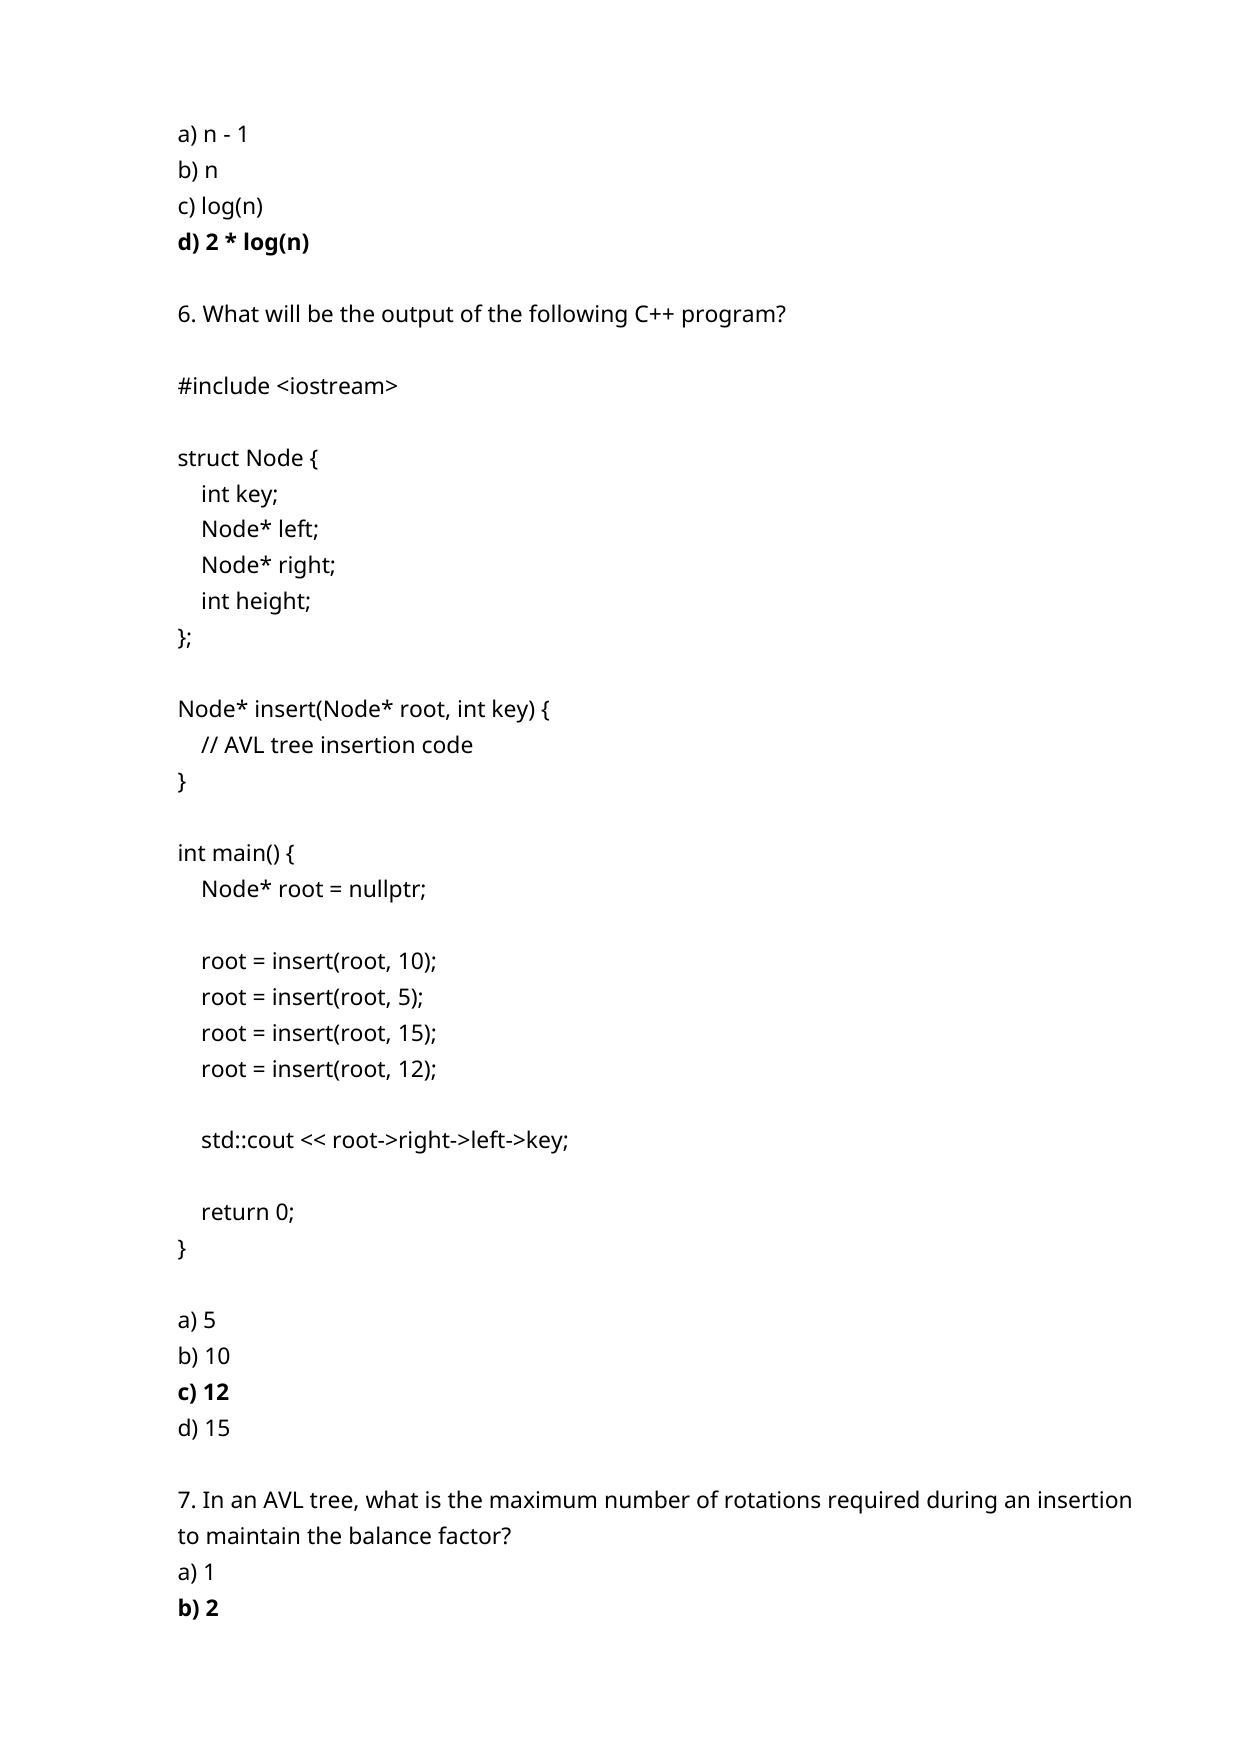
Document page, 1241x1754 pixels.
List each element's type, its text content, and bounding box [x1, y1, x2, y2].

text struct Node { [177, 442, 1152, 473]
text // AVL tree insertion code [177, 729, 1152, 760]
text 7. In an AVL tree, what is the maximum number of rotations required during an insertion to maintain the balance factor? [177, 1484, 1152, 1551]
text a) 5 [177, 1304, 1152, 1335]
text b) n [177, 154, 1152, 185]
text return 0; [177, 1196, 1152, 1227]
text #include <iostream> [177, 370, 1152, 401]
text } [177, 1232, 1152, 1263]
text root = insert(root, 15); [177, 1017, 1152, 1048]
text d) 2 * log(n) [177, 226, 1152, 257]
text a) 1 [177, 1556, 1152, 1587]
text Node* insert(Node* root, int key) { [177, 693, 1152, 724]
text b) 2 [177, 1592, 1152, 1623]
text int key; [177, 477, 1152, 509]
text root = insert(root, 10); [177, 945, 1152, 976]
text root = insert(root, 12); [177, 1052, 1152, 1084]
text }; [177, 621, 1152, 652]
text root = insert(root, 5); [177, 981, 1152, 1012]
text 6. What will be the output of the following C++ program? [177, 298, 1152, 329]
text Node* left; [177, 513, 1152, 545]
text Node* root = nullptr; [177, 873, 1152, 904]
text c) log(n) [177, 190, 1152, 221]
text } [177, 765, 1152, 796]
text d) 15 [177, 1412, 1152, 1443]
text int height; [177, 585, 1152, 617]
text a) n - 1 [177, 118, 1152, 149]
text std::cout << root->right->left->key; [177, 1124, 1152, 1156]
text Node* right; [177, 549, 1152, 581]
text int main() { [177, 837, 1152, 868]
text b) 10 [177, 1340, 1152, 1371]
text c) 12 [177, 1376, 1152, 1407]
